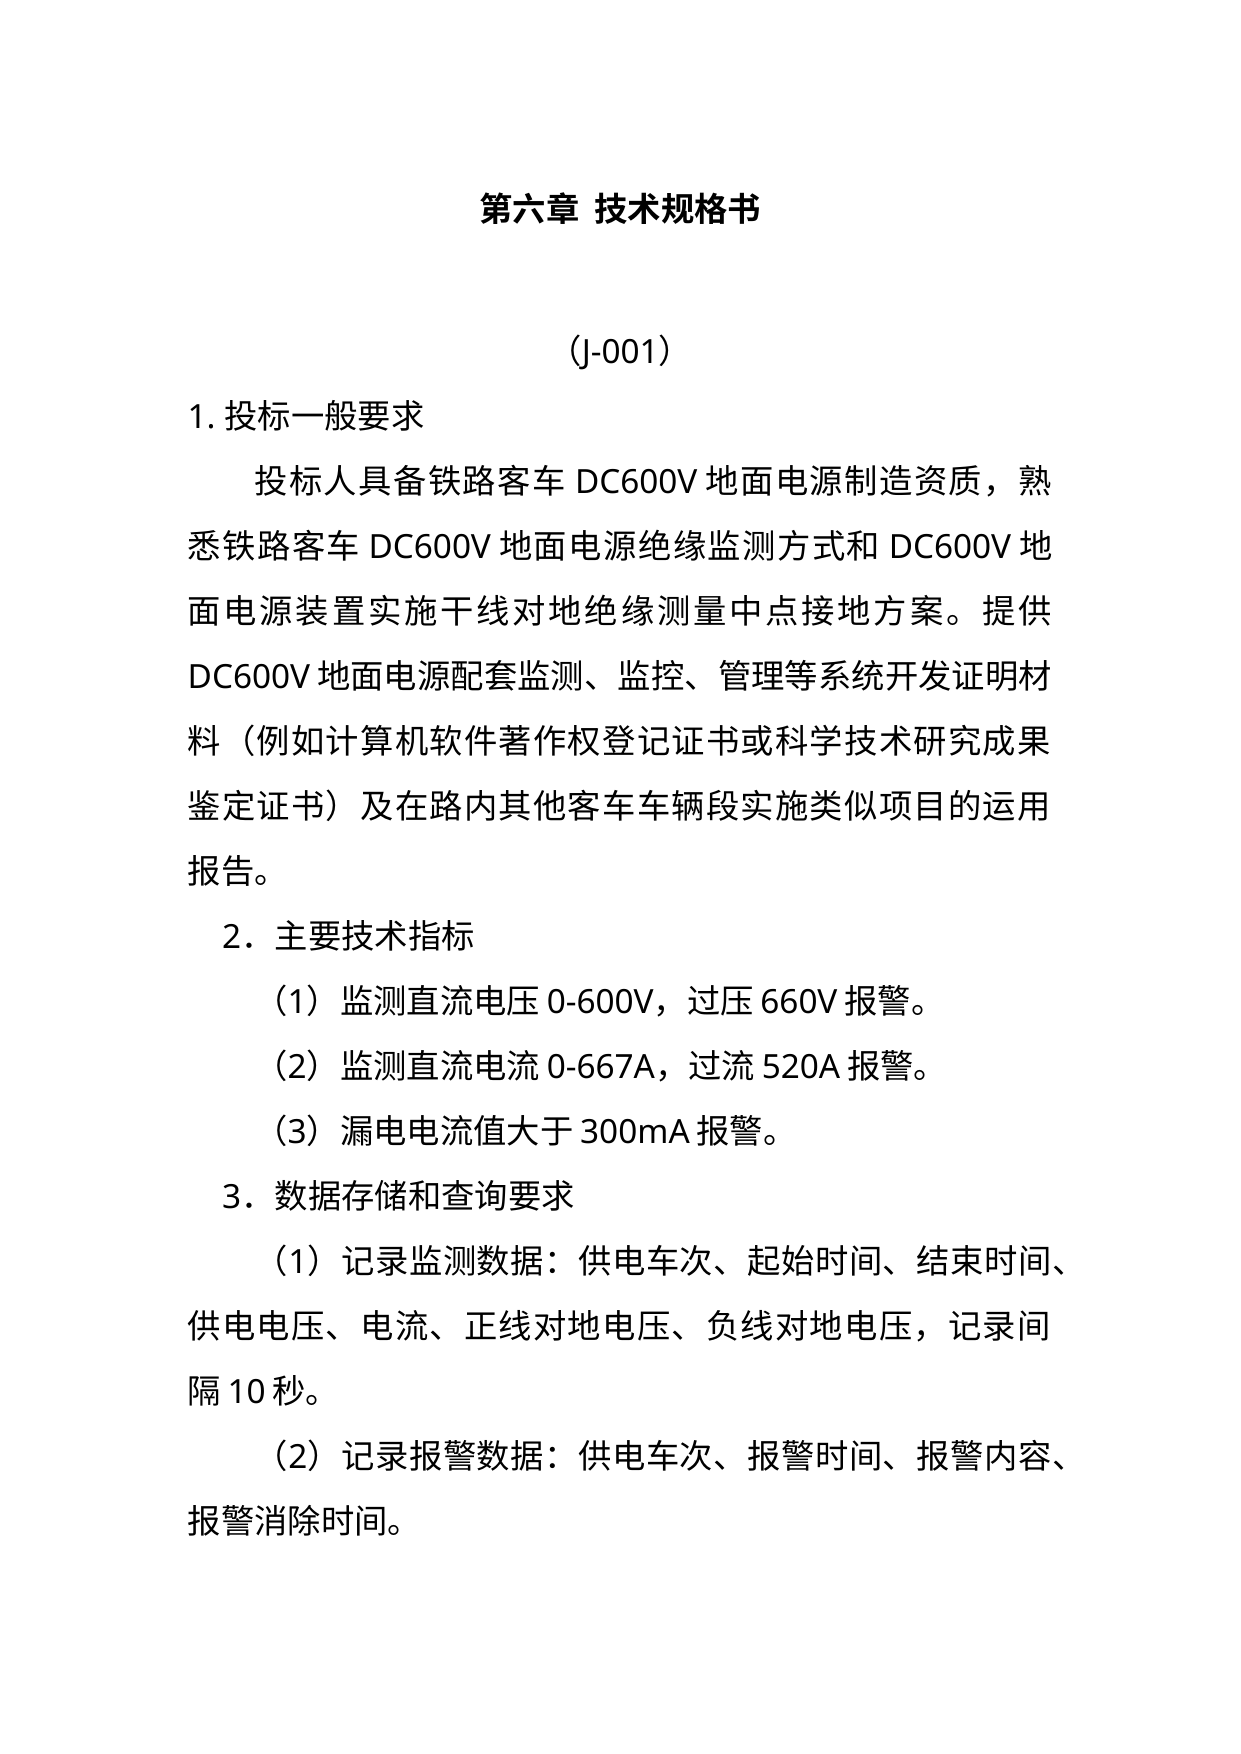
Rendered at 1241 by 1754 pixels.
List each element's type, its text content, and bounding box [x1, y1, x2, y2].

text 3．数据存储和查询要求 [187, 1162, 1053, 1227]
text （2）监测直流电流0，过流报警。 [187, 1032, 1053, 1097]
subtitle 第六章 技术规格书 [187, 174, 1053, 239]
text （1）监测直流电压0-600V，过压660V报警。 [187, 967, 1053, 1032]
text 2．主要技术指标 [187, 902, 1053, 967]
text 1. 投标一般要求 [187, 382, 1053, 447]
text （3）漏电电流值大于300mA报警。 [187, 1097, 1053, 1162]
text （J-001） [187, 317, 1053, 382]
text （1）记录监测数据：供电车次、起始时间、结束时间、供电电压、电流、正线对地电压、负线对地电压，记录间隔10秒。 [187, 1227, 1053, 1422]
text （2）记录报警数据：供电车次、报警时间、报警内容、报警消除时间。 [187, 1422, 1053, 1552]
text 投标人具备铁路客车DC600V地面电源制造资质，熟悉铁路客车DC600V地面电源绝缘监测方式和DC600V地面电源装置实施干线对地绝缘测量中点接地方案。提供DC600V地面电源配套监测、监控、管理等系统开发证明材料（例如计算机软件著作权登记证书或科学技术研究成果鉴定证书）及在路内其他客车车辆段实施类似项目的运用报告。 [187, 447, 1053, 902]
